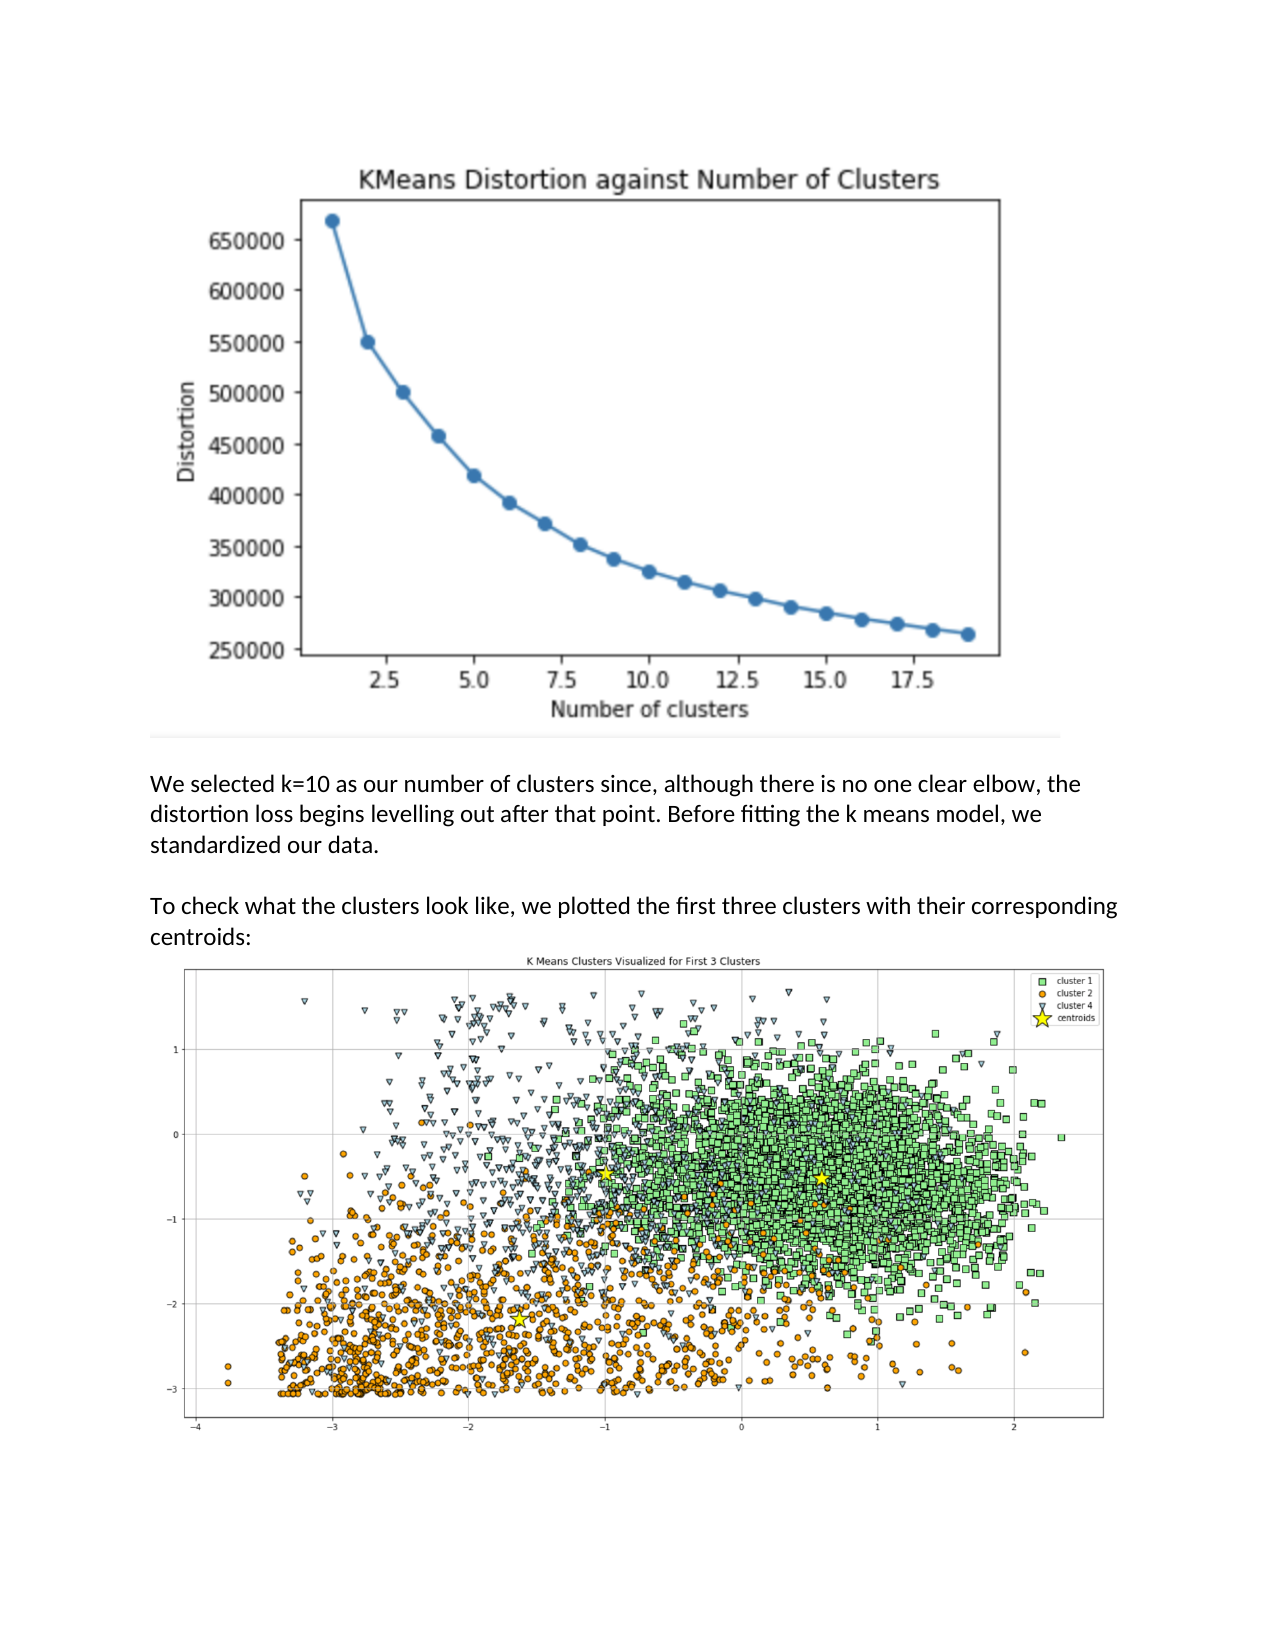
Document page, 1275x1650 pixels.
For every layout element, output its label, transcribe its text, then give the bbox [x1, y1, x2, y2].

text To check what the clusters look like, we plotted the first three clusters with their corresponding centroids: [150, 890, 1125, 951]
picture [150, 951, 1125, 1445]
text We selected k=10 as our number of clusters since, although there is no one clear elbow, the distortion loss begins levelling out after that point. Before fitting the k means model, we standardized our data. [150, 768, 1125, 859]
picture [150, 150, 1061, 738]
